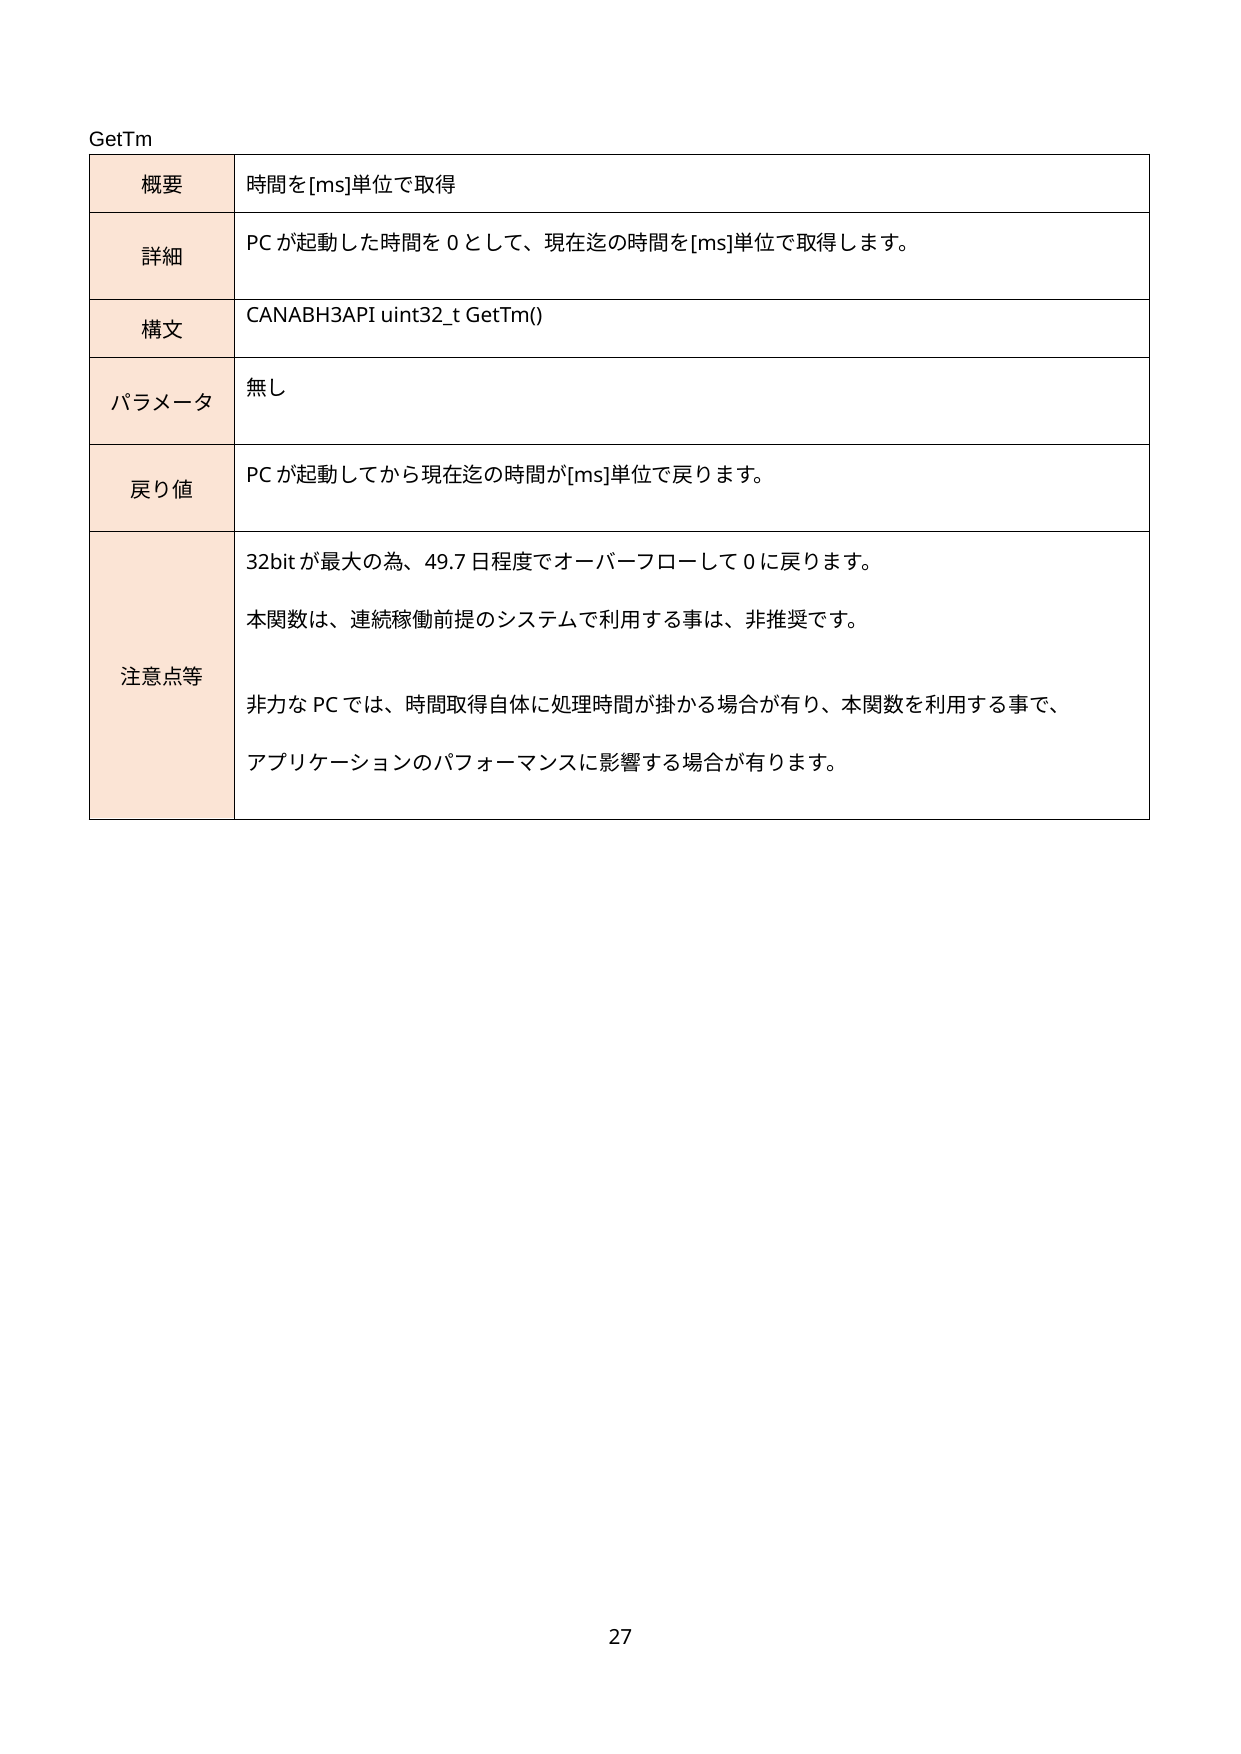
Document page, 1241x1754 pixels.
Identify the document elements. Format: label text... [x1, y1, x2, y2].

table_cell 無し [235, 358, 1149, 444]
table_cell PCが起動してから現在迄の時間が[ms]単位で戻ります。 [235, 445, 1149, 531]
table_cell 注意点等 [90, 532, 234, 818]
table_cell 32bitが最大の為、49.7日程度でオーバーフローして0に戻ります。 本関数は、連続稼働前提のシステムで利用する事は、非推奨です。 非力なPCでは、時間取得自体に処理時間が掛かる場合が有り、本関数を利用する事で、 アプリケーションのパフォーマンスに影響する場合が有ります。 [235, 532, 1149, 818]
table_cell パラメータ [90, 358, 234, 444]
table_cell 詳細 [90, 213, 234, 299]
table_cell CANABH3API uint32_t GetTm() [235, 300, 1149, 357]
table_cell 戻り値 [90, 445, 234, 531]
table_cell 構文 [90, 300, 234, 357]
subtitle GetTm [89, 125, 1152, 153]
table_cell PCが起動した時間を0として、現在迄の時間を[ms]単位で取得します。 [235, 213, 1149, 299]
table_header 時間を[ms]単位で取得 [235, 155, 1149, 212]
table_header 概要 [90, 155, 234, 212]
